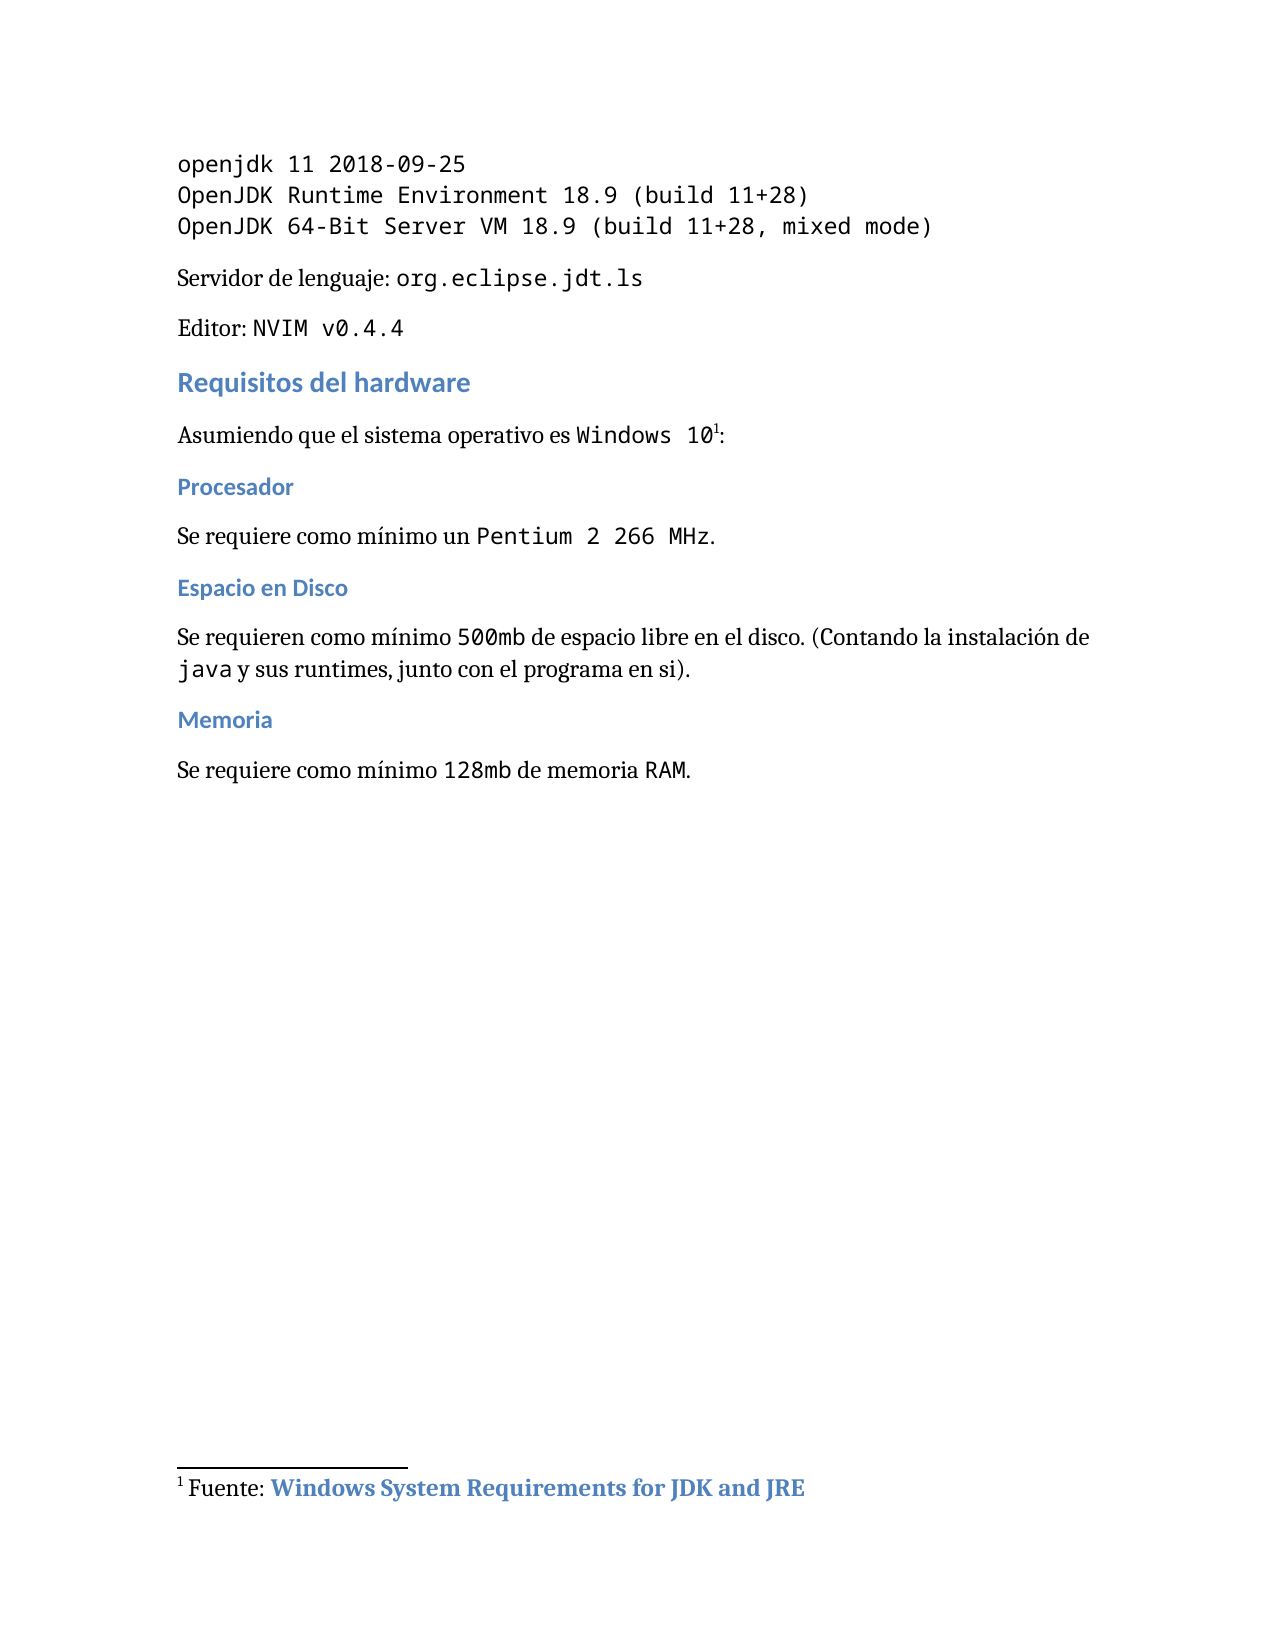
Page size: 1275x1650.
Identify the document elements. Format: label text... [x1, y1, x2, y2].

text openjdk 11 2018-09-25 OpenJDK Runtime Environment 18.9 (build 11+28) OpenJDK 64-Bit Server VM 18.9 (build 11+28, mixed mode) [177, 148, 1098, 241]
subtitle Requisitos del hardware [177, 364, 1098, 400]
text Se requieren como mínimo 500mb de espacio libre en el disco. (Contando la instalación de java y sus runtimes, junto con el programa en si). [177, 621, 1098, 684]
subtitle Procesador [177, 471, 1098, 501]
text Se requiere como mínimo 128mb de memoria RAM. [177, 754, 1098, 785]
subtitle Memoria [177, 705, 1098, 735]
text Se requiere como mínimo un Pentium 2 266 MHz. [177, 520, 1098, 551]
text Servidor de lenguaje: org.eclipse.jdt.ls [177, 262, 1098, 293]
subtitle Espacio en Disco [177, 572, 1098, 603]
text Editor: NVIM v0.4.4 [177, 312, 1098, 343]
text Asumiendo que el sistema operativo es Windows 10: [177, 419, 1098, 450]
